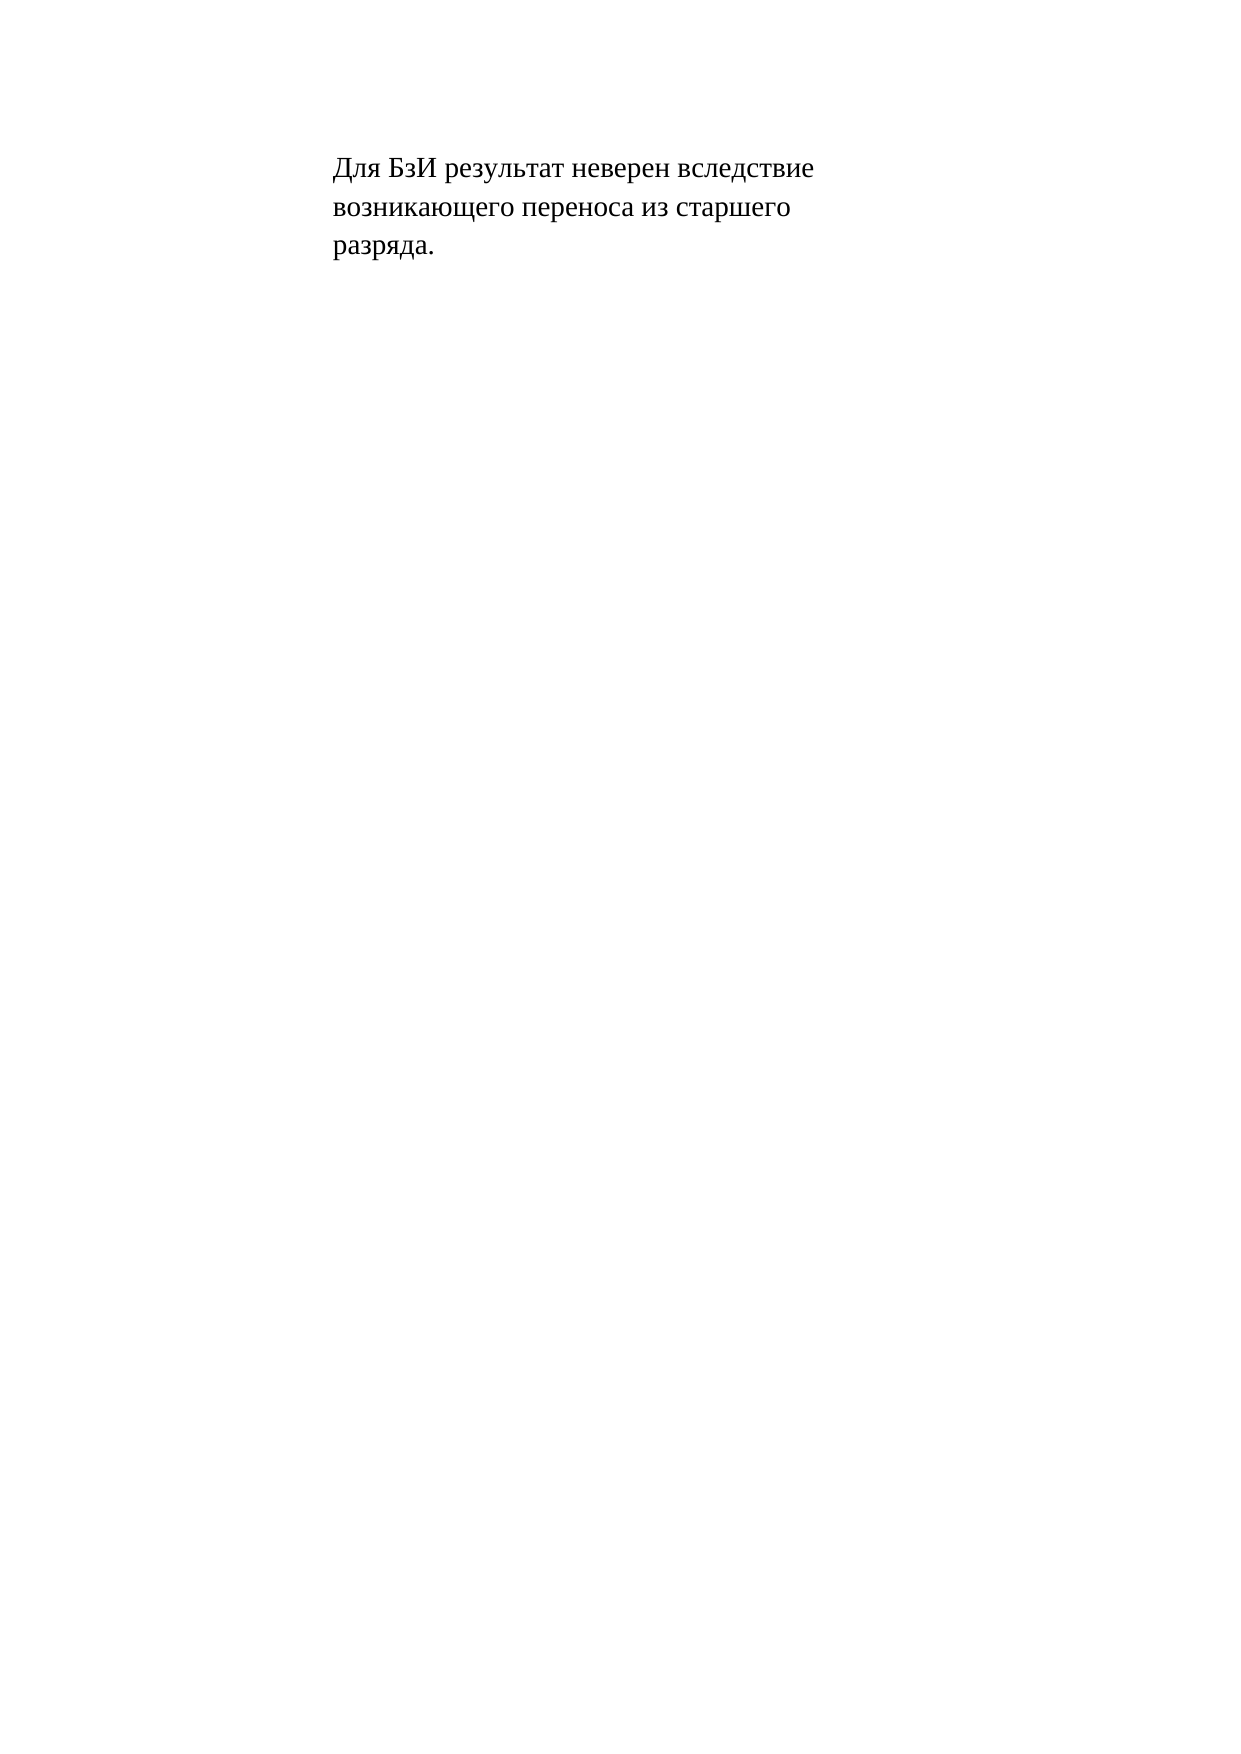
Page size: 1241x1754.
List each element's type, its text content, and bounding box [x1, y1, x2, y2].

table_header Для БзИ результат неверен вследствие возникающего переноса из старшего разряда. [323, 150, 899, 277]
